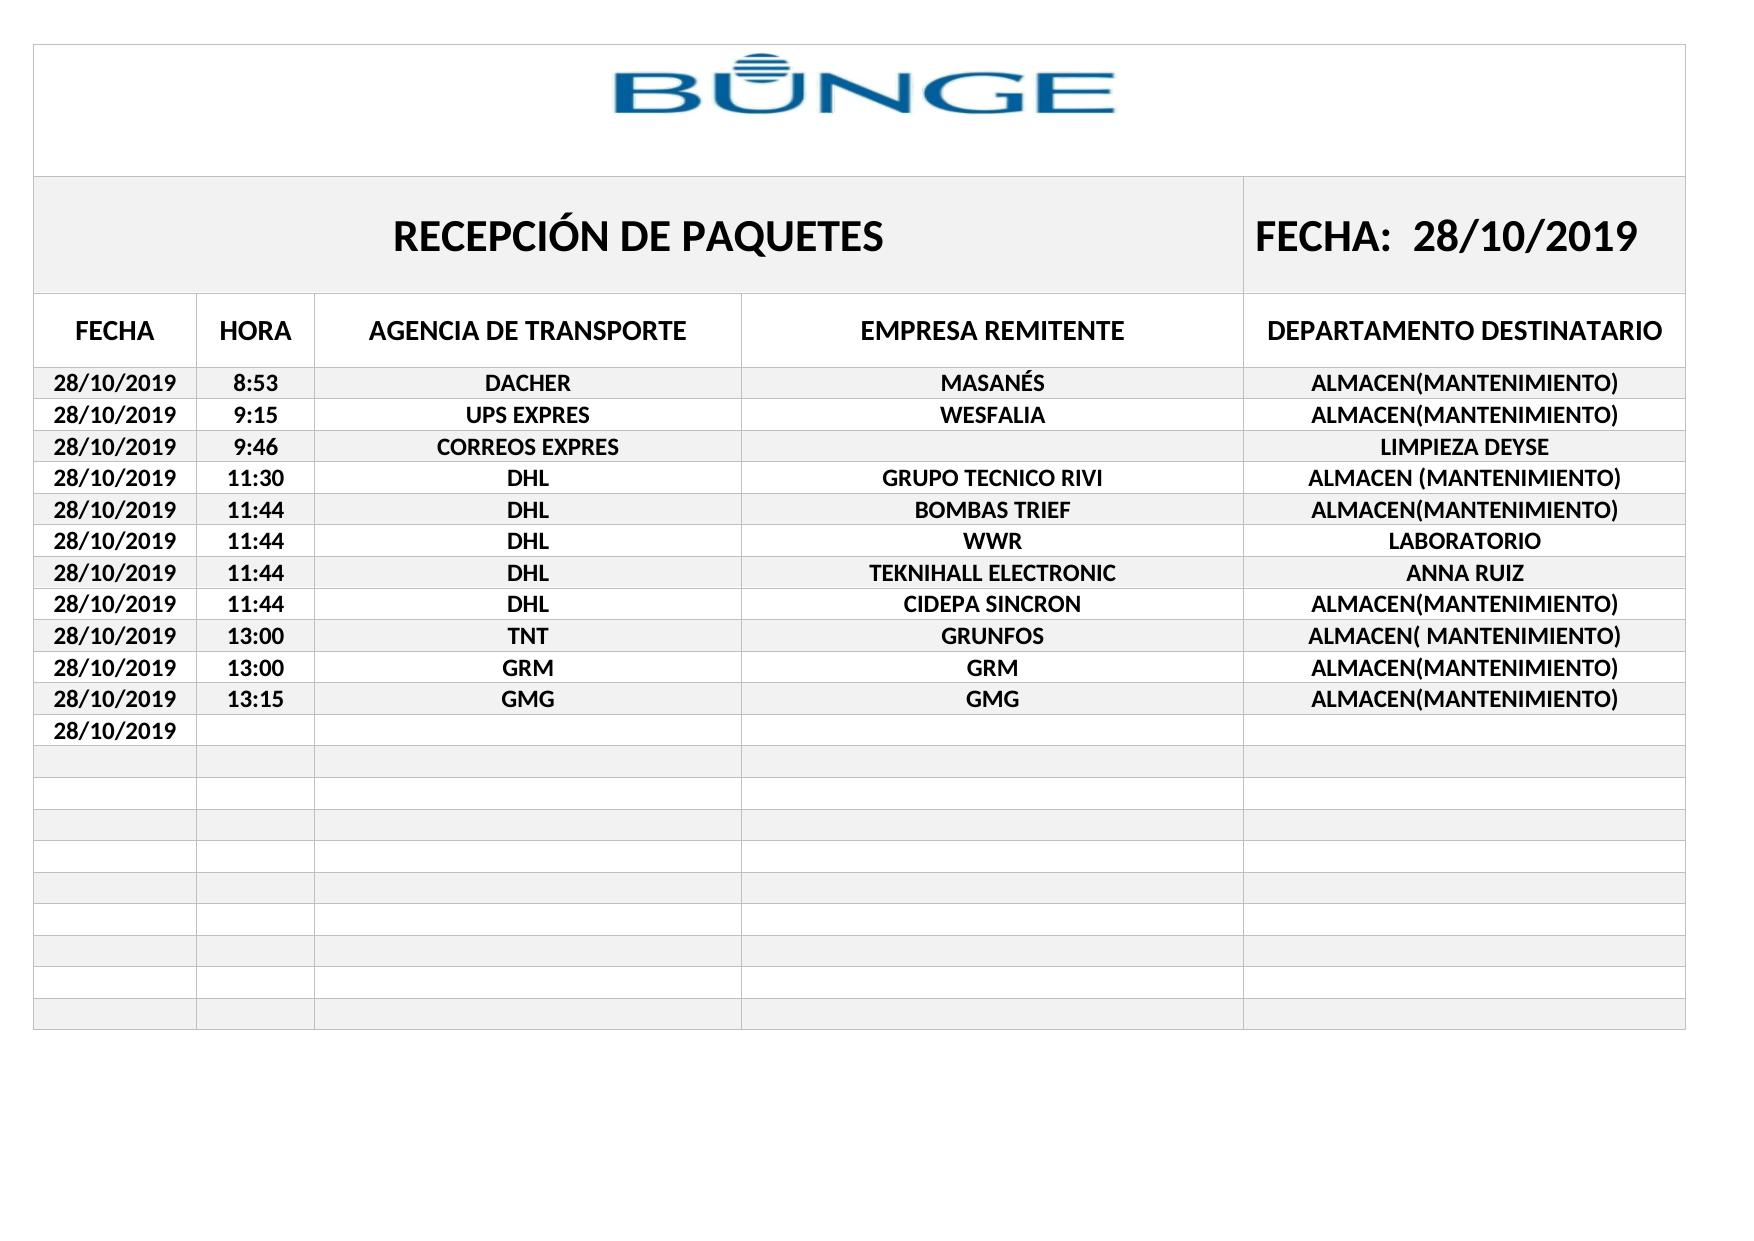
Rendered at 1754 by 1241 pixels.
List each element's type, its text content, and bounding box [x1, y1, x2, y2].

table_cell [315, 936, 741, 966]
table_cell 28/10/2019 [34, 589, 196, 619]
table_cell 13:00 [197, 620, 314, 651]
table_cell AGENCIA DE TRANSPORTE [315, 294, 741, 367]
table_cell DEPARTAMENTO DESTINATARIO [1244, 294, 1685, 367]
table_cell ALMACEN (MANTENIMIENTO) [1244, 462, 1685, 493]
table_cell [197, 841, 314, 872]
table_cell [34, 967, 196, 998]
table_cell [197, 810, 314, 840]
table_cell [1244, 999, 1685, 1029]
table_cell ALMACEN( MANTENIMIENTO) [1244, 620, 1685, 651]
table_cell [315, 715, 741, 745]
table_cell [1244, 810, 1685, 840]
table_cell GRUNFOS [742, 620, 1243, 651]
table_cell [1244, 715, 1685, 745]
table_cell [34, 810, 196, 840]
table_cell 11:44 [197, 525, 314, 556]
table_cell [197, 967, 314, 998]
table_cell MASANÉS [742, 368, 1243, 398]
table_cell GRUPO TECNICO RIVI [742, 462, 1243, 493]
table_cell TEKNIHALL ELECTRONIC [742, 557, 1243, 587]
table_cell UPS EXPRES [315, 399, 741, 430]
table_cell 28/10/2019 [34, 431, 196, 461]
table_cell [742, 778, 1243, 808]
table_cell ALMACEN(MANTENIMIENTO) [1244, 652, 1685, 682]
table_cell 28/10/2019 [34, 525, 196, 556]
table_cell LABORATORIO [1244, 525, 1685, 556]
table_cell [315, 967, 741, 998]
table_cell [742, 810, 1243, 840]
picture [607, 44, 1122, 123]
table_cell [742, 967, 1243, 998]
table_cell 11:30 [197, 462, 314, 493]
table_cell [742, 936, 1243, 966]
table_cell [197, 936, 314, 966]
table_cell [315, 810, 741, 840]
table_cell 28/10/2019 [34, 557, 196, 587]
table_cell [1244, 841, 1685, 872]
table_cell 28/10/2019 [34, 462, 196, 493]
table_cell 11:44 [197, 494, 314, 524]
table_cell [315, 999, 741, 1029]
table_cell ANNA RUIZ [1244, 557, 1685, 587]
table_cell 28/10/2019 [34, 683, 196, 714]
table_cell CORREOS EXPRES [315, 431, 741, 461]
table_cell [742, 746, 1243, 777]
table_cell BOMBAS TRIEF [742, 494, 1243, 524]
table_cell [197, 715, 314, 745]
table_cell EMPRESA REMITENTE [742, 294, 1243, 367]
table_cell [742, 904, 1243, 935]
table_cell [1244, 936, 1685, 966]
table_cell [197, 873, 314, 903]
table_cell [34, 936, 196, 966]
table_cell DHL [315, 589, 741, 619]
table_cell [34, 999, 196, 1029]
table_cell HORA [197, 294, 314, 367]
table_cell [1244, 778, 1685, 808]
table_cell [197, 746, 314, 777]
table_cell DACHER [315, 368, 741, 398]
table_cell [197, 904, 314, 935]
table_cell ALMACEN(MANTENIMIENTO) [1244, 494, 1685, 524]
table_cell GRM [315, 652, 741, 682]
table_cell 11:44 [197, 589, 314, 619]
table_cell DHL [315, 525, 741, 556]
table_cell LIMPIEZA DEYSE [1244, 431, 1685, 461]
table_cell [315, 841, 741, 872]
table_cell 13:15 [197, 683, 314, 714]
table_cell FECHA: 28/10/2019 [1244, 177, 1685, 292]
table_cell 28/10/2019 [34, 715, 196, 745]
table_cell 13:00 [197, 652, 314, 682]
table_cell WWR [742, 525, 1243, 556]
table_cell DHL [315, 494, 741, 524]
table_cell 28/10/2019 [34, 494, 196, 524]
table_cell 28/10/2019 [34, 652, 196, 682]
table_cell 9:46 [197, 431, 314, 461]
table_cell DHL [315, 557, 741, 587]
table_cell [742, 841, 1243, 872]
table_cell [34, 841, 196, 872]
table_cell [34, 778, 196, 808]
table_cell ALMACEN(MANTENIMIENTO) [1244, 683, 1685, 714]
table_cell [1244, 967, 1685, 998]
table_cell [742, 715, 1243, 745]
table_cell 9:15 [197, 399, 314, 430]
table_cell WESFALIA [742, 399, 1243, 430]
table_cell FECHA [34, 294, 196, 367]
table_cell [1244, 873, 1685, 903]
table_cell GMG [315, 683, 741, 714]
table_cell [742, 431, 1243, 461]
table_cell [1244, 746, 1685, 777]
table_cell GMG [742, 683, 1243, 714]
table_cell [315, 873, 741, 903]
table_cell 28/10/2019 [34, 399, 196, 430]
table_cell [197, 778, 314, 808]
table_cell [315, 778, 741, 808]
table_cell ALMACEN(MANTENIMIENTO) [1244, 399, 1685, 430]
table_cell [34, 746, 196, 777]
table_cell RECEPCIÓN DE PAQUETES [34, 177, 1243, 292]
table_cell DHL [315, 462, 741, 493]
table_cell GRM [742, 652, 1243, 682]
table_cell ALMACEN(MANTENIMIENTO) [1244, 368, 1685, 398]
table_cell ALMACEN(MANTENIMIENTO) [1244, 589, 1685, 619]
table_cell 28/10/2019 [34, 620, 196, 651]
table_cell [742, 999, 1243, 1029]
table_cell [1244, 904, 1685, 935]
table_cell TNT [315, 620, 741, 651]
table_cell [197, 999, 314, 1029]
table_cell CIDEPA SINCRON [742, 589, 1243, 619]
table_cell [315, 904, 741, 935]
table_cell [34, 873, 196, 903]
table_cell 28/10/2019 [34, 368, 196, 398]
table_cell [34, 904, 196, 935]
table_cell 11:44 [197, 557, 314, 587]
table_cell [742, 873, 1243, 903]
table_cell 8:53 [197, 368, 314, 398]
table_header [34, 45, 1685, 176]
table_cell [315, 746, 741, 777]
